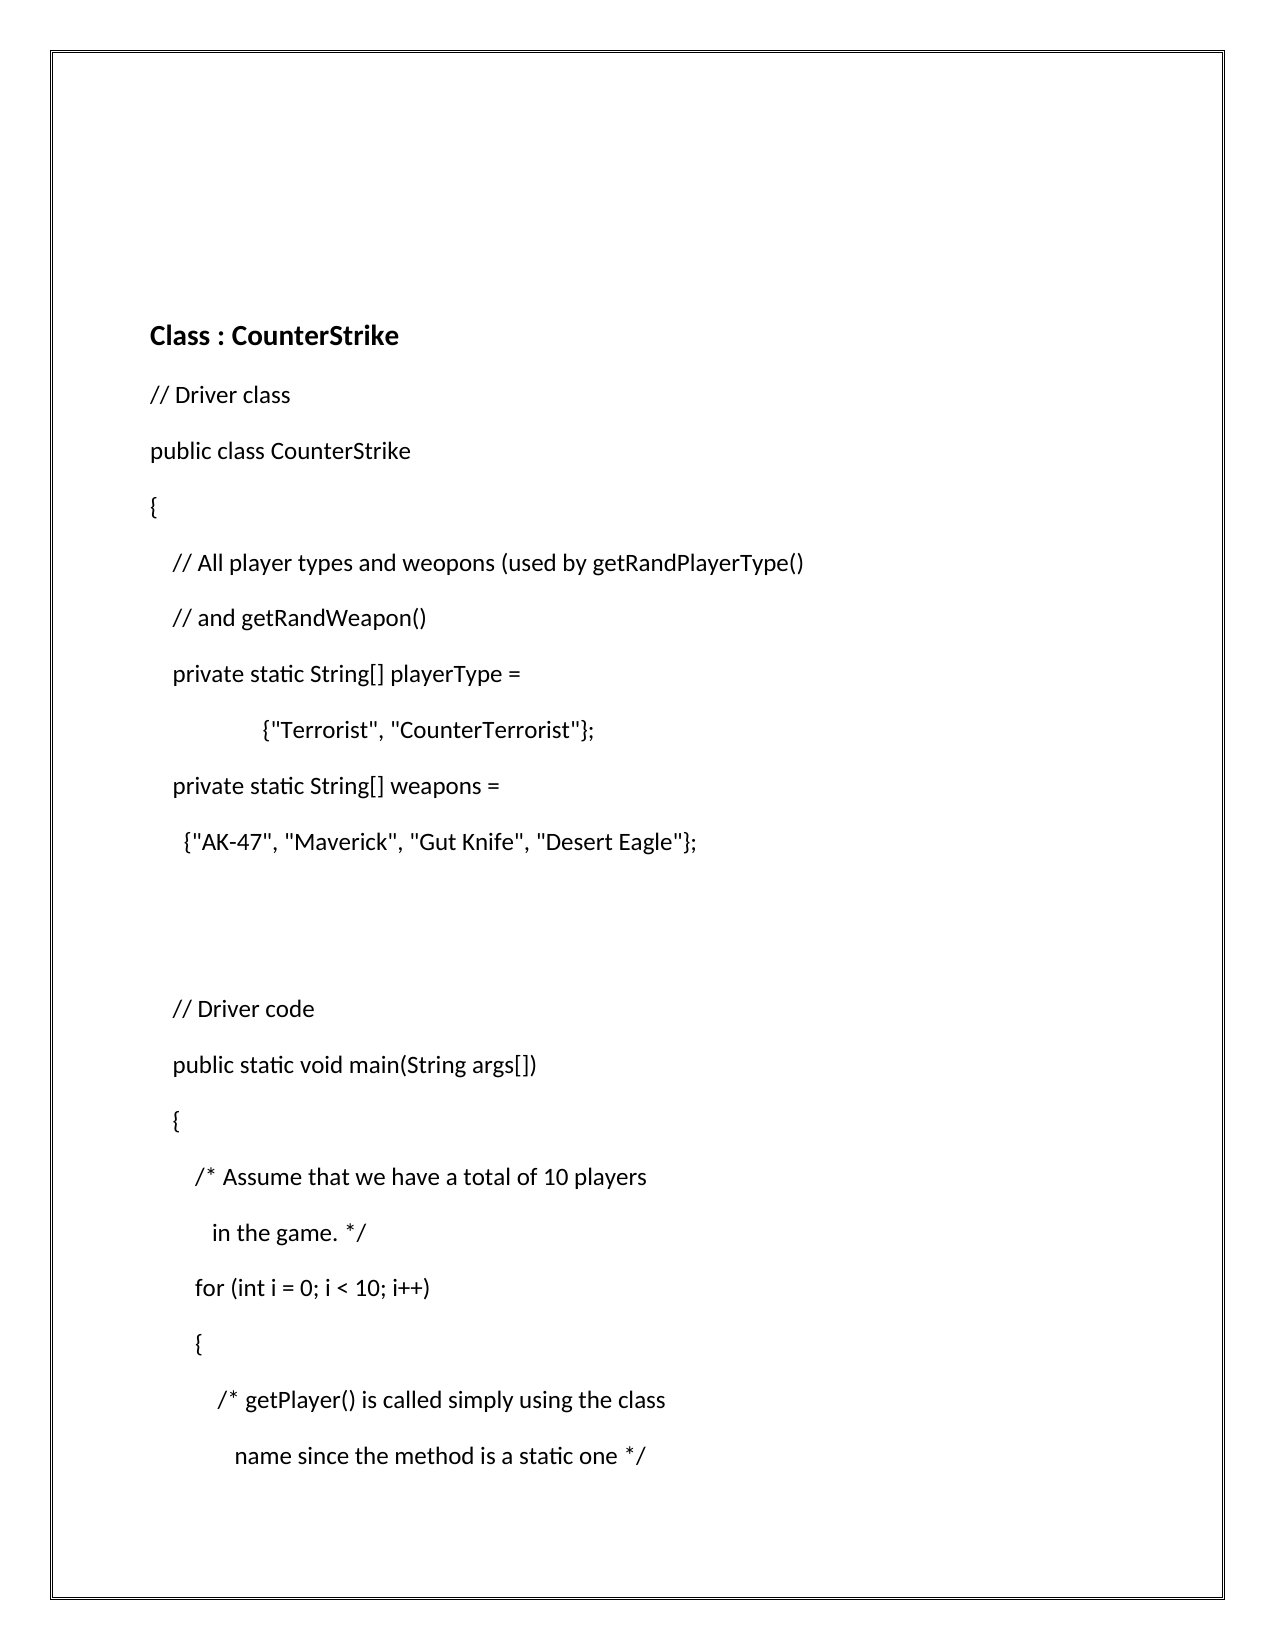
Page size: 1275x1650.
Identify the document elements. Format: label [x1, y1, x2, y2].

table_header [150, 150, 1087, 1495]
